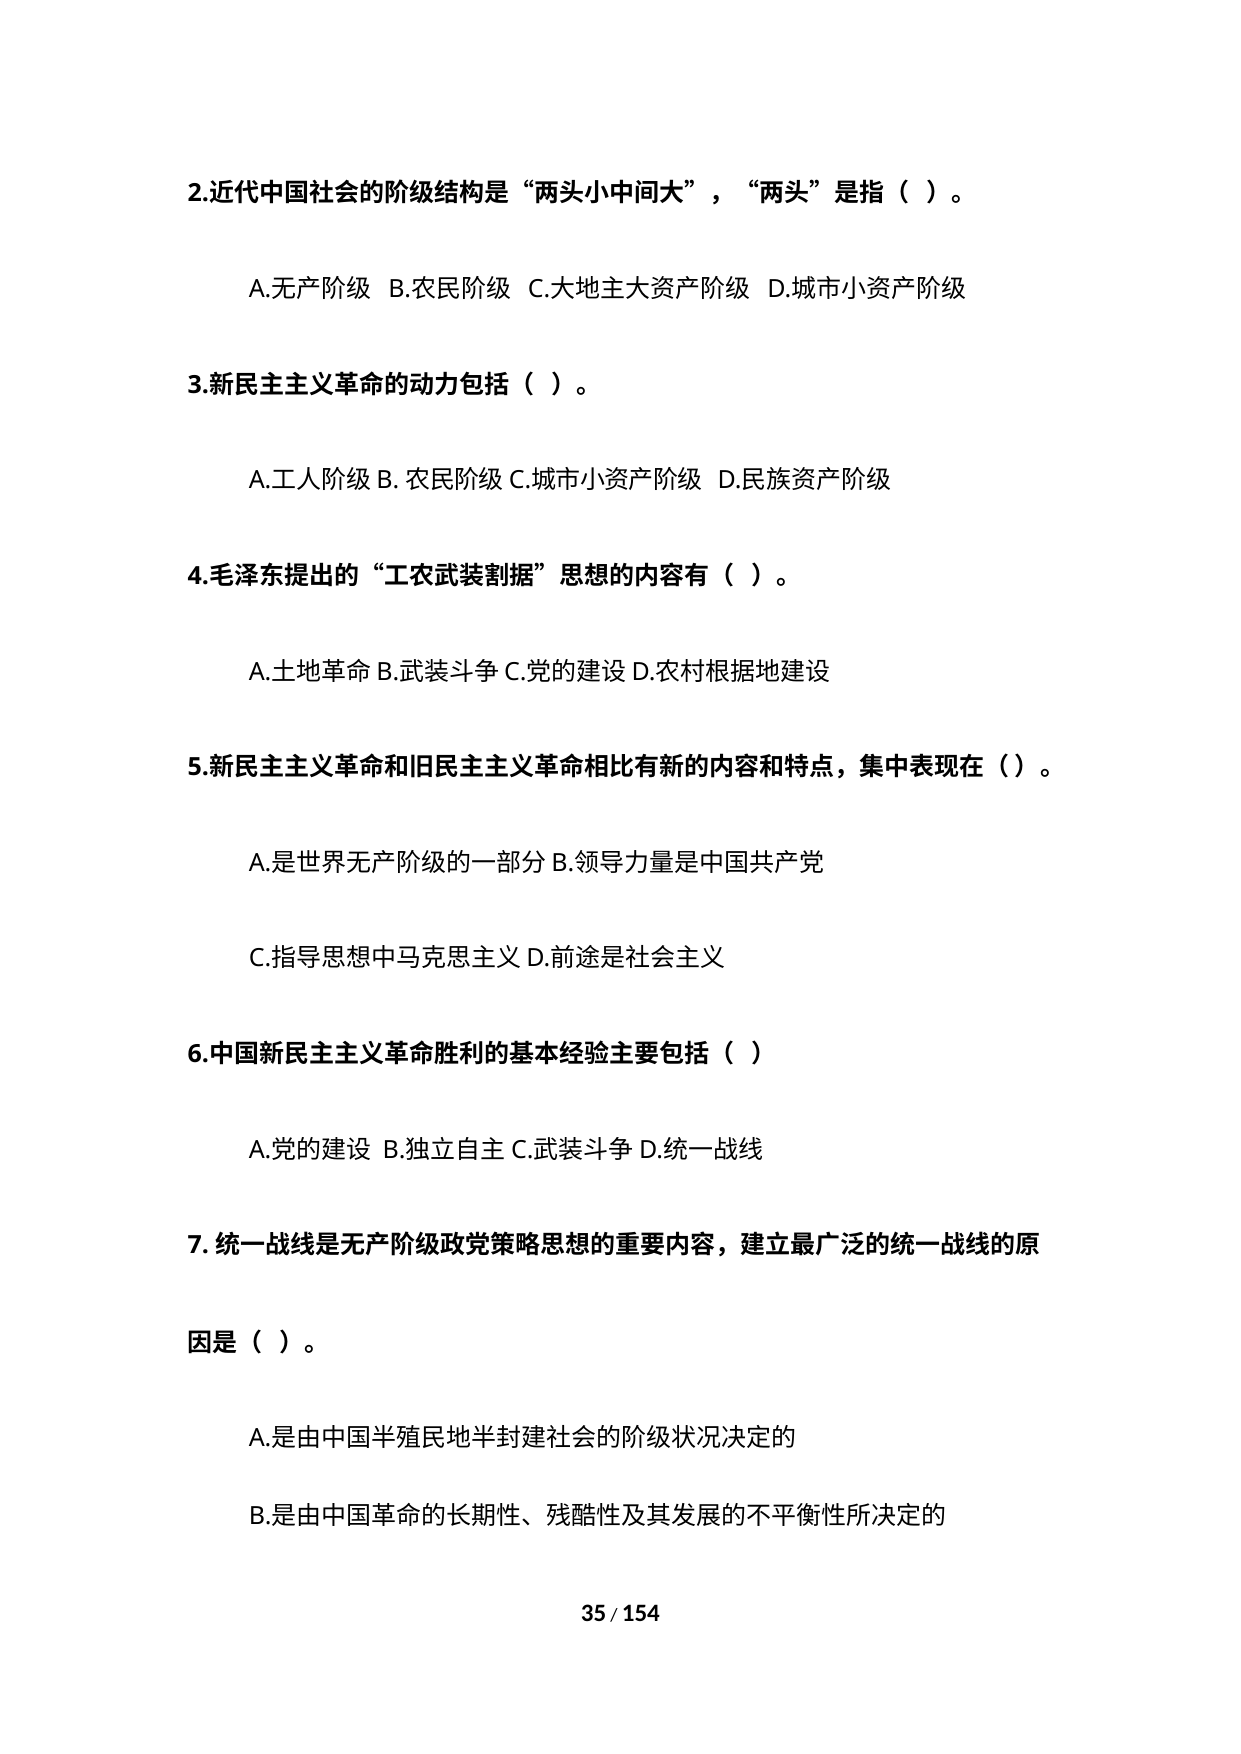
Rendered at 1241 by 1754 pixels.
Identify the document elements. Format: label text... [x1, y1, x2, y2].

text C.指导思想中马克思主义D.前途是社会主义 [198, 923, 1042, 988]
text A.土地革命B.武装斗争C.党的建设D.农村根据地建设 [198, 637, 1042, 702]
text 3.新民主主义革命的动力包括（ ）。 [187, 350, 1042, 415]
text A.无产阶级 B.农民阶级 C.大地主大资产阶级 D.城市小资产阶级 [198, 254, 1042, 319]
text 5.新民主主义革命和旧民主主义革命相比有新的内容和特点，集中表现在（ ）。 [187, 732, 1042, 797]
text A.工人阶级B. 农民阶级C.城市小资产阶级 D.民族资产阶级 [198, 445, 1042, 510]
text B.是由中国革命的长期性、残酷性及其发展的不平衡性所决定的 [198, 1481, 1042, 1546]
text A.党的建设 B.独立自主 C.武装斗争 D.统一战线 [198, 1115, 1042, 1180]
text 4.毛泽东提出的“工农武装割据”思想的内容有（ ）。 [187, 541, 1042, 606]
text 7. 统一战线是无产阶级政党策略思想的重要内容，建立最广泛的统一战线的原因是（ ）。 [187, 1210, 1042, 1373]
text 6.中国新民主主义革命胜利的基本经验主要包括（ ） [187, 1019, 1042, 1084]
text 2.近代中国社会的阶级结构是“两头小中间大”，“两头”是指（ ）。 [187, 158, 1042, 223]
text A.是由中国半殖民地半封建社会的阶级状况决定的 [198, 1403, 1042, 1468]
text A.是世界无产阶级的一部分B.领导力量是中国共产党 [198, 828, 1042, 893]
